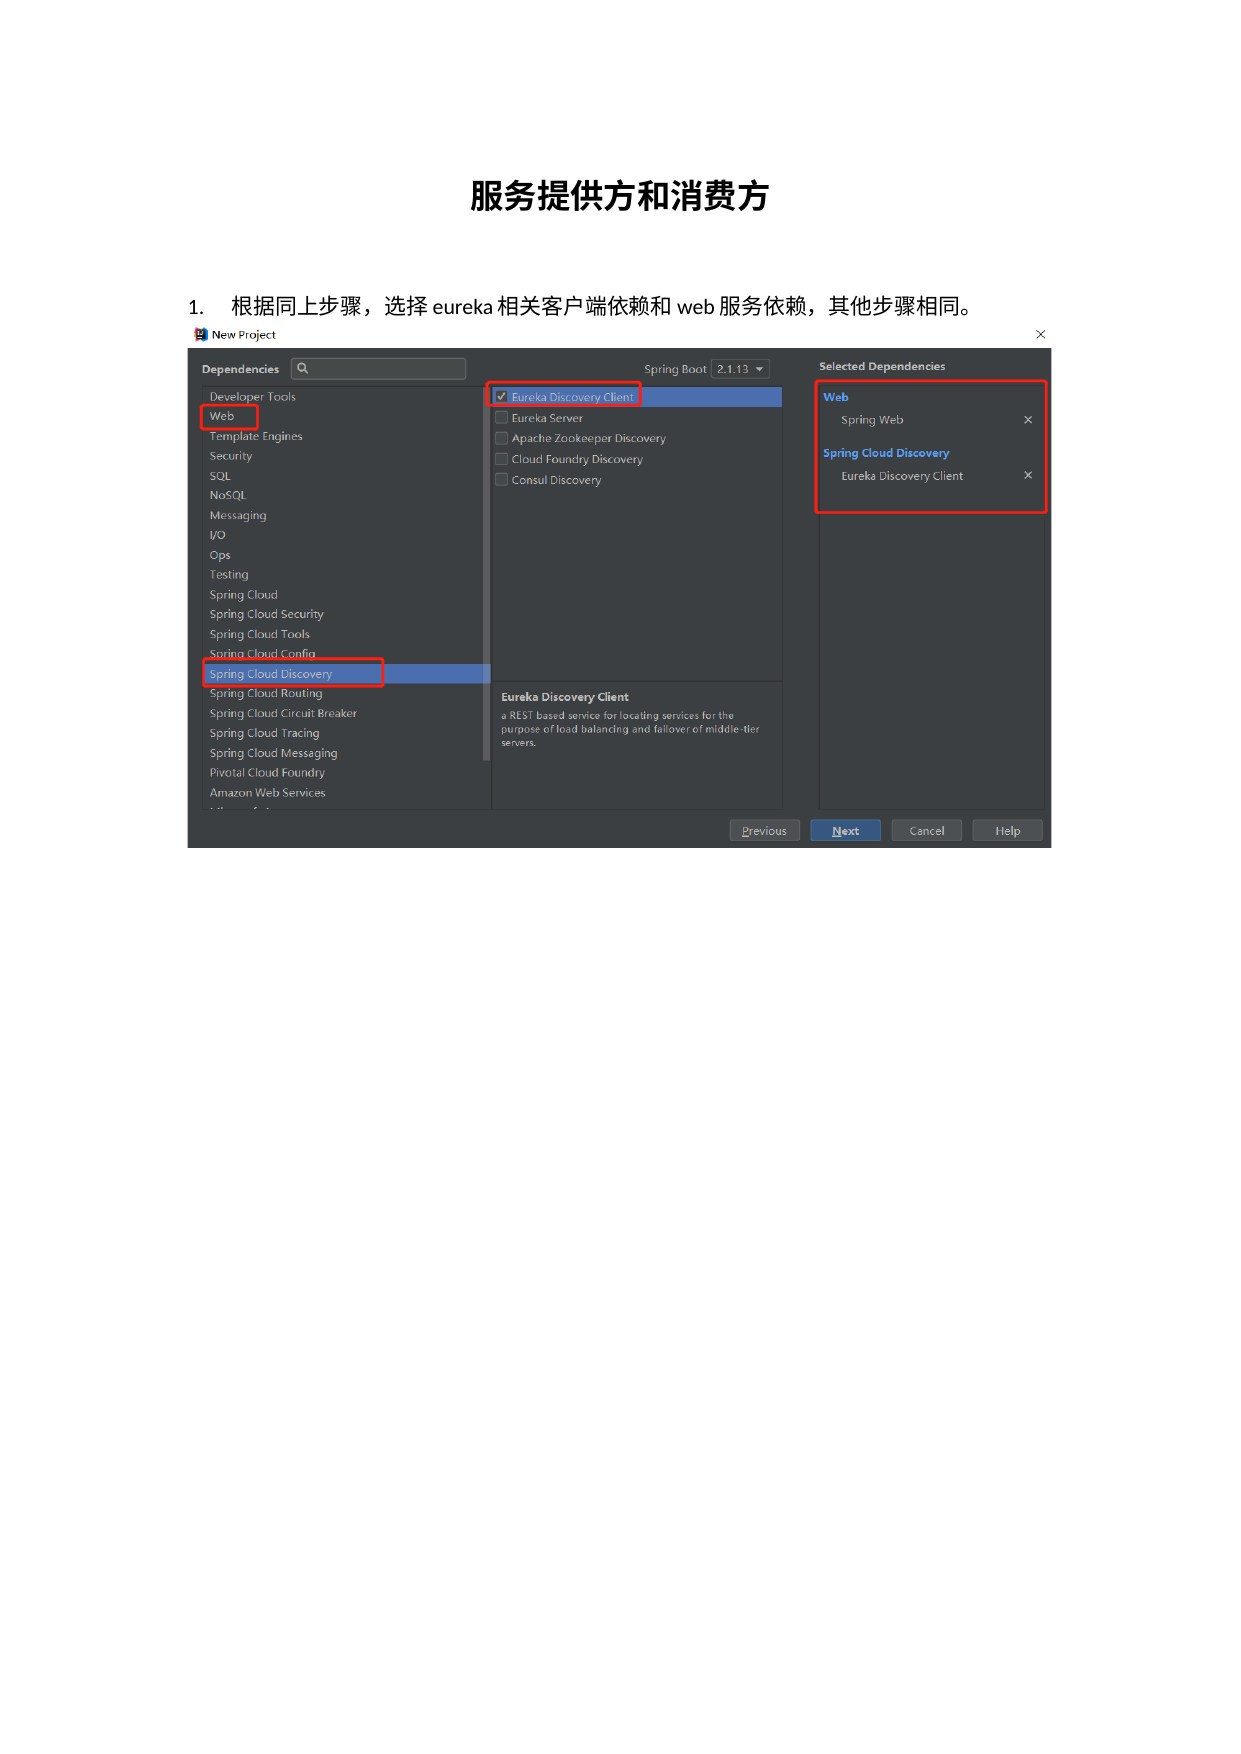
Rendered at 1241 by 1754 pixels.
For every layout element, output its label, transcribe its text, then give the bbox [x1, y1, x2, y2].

list 根据同上步骤，选择eureka相关客户端依赖和web服务依赖，其他步骤相同。 [187, 289, 1053, 321]
picture [187, 321, 1052, 848]
subtitle 服务提供方和消费方 [187, 162, 1053, 227]
